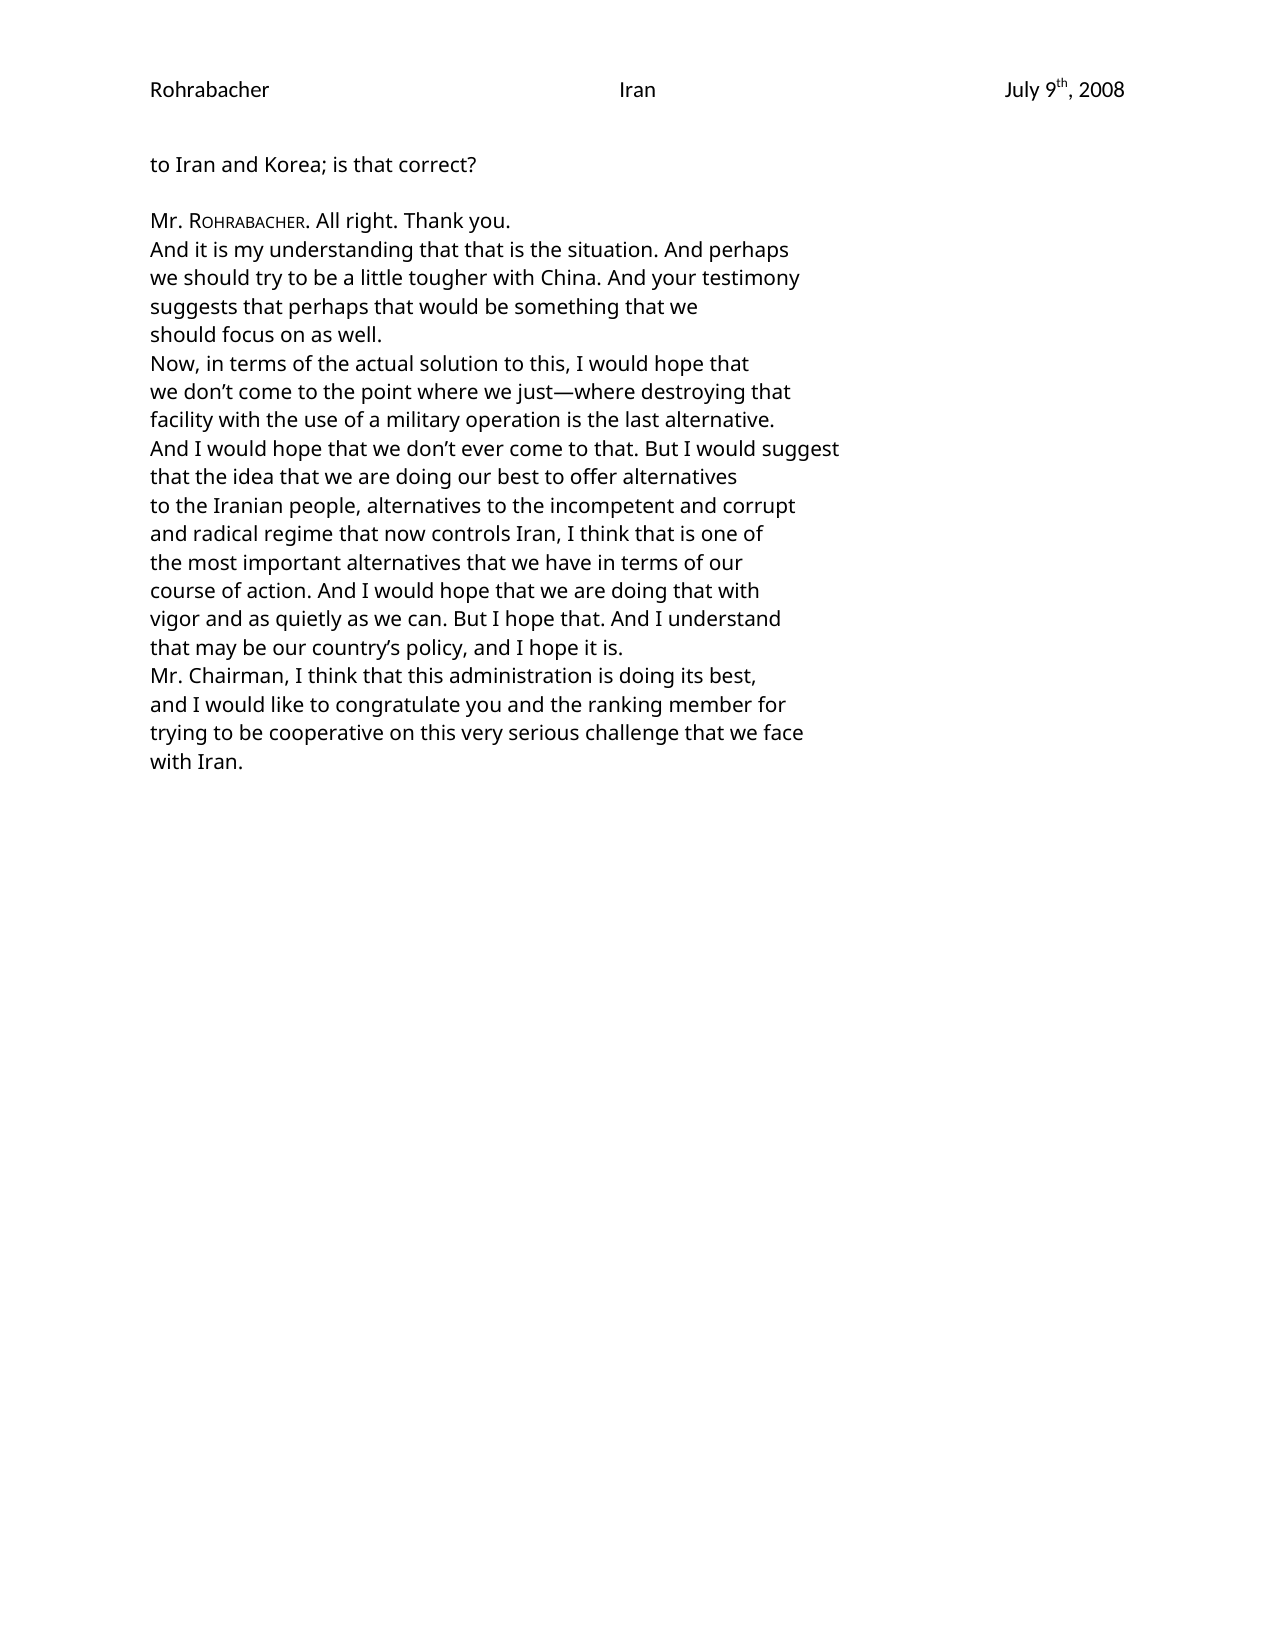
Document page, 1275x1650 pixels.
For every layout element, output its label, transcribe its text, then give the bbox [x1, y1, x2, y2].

text to Iran and Korea; is that correct? [150, 150, 1125, 178]
text suggests that perhaps that would be something that we [150, 292, 1125, 320]
text trying to be cooperative on this very serious challenge that we face [150, 718, 1125, 747]
text to the Iranian people, alternatives to the incompetent and corrupt [150, 491, 1125, 519]
text the most important alternatives that we have in terms of our [150, 548, 1125, 576]
text Mr. Chairman, I think that this administration is doing its best, [150, 661, 1125, 690]
text Now, in terms of the actual solution to this, I would hope that [150, 349, 1125, 377]
text vigor and as quietly as we can. But I hope that. And I understand [150, 604, 1125, 633]
text and I would like to congratulate you and the ranking member for [150, 690, 1125, 718]
text and radical regime that now controls Iran, I think that is one of [150, 519, 1125, 548]
text that may be our country’s policy, and I hope it is. [150, 633, 1125, 661]
text we don’t come to the point where we just—where destroying that [150, 377, 1125, 406]
text Mr. ROHRABACHER. All right. Thank you. [150, 206, 1125, 235]
text we should try to be a little tougher with China. And your testimony [150, 263, 1125, 292]
text with Iran. [150, 747, 1125, 775]
text that the idea that we are doing our best to offer alternatives [150, 462, 1125, 491]
text And it is my understanding that that is the situation. And perhaps [150, 235, 1125, 263]
text And I would hope that we don’t ever come to that. But I would suggest [150, 434, 1125, 462]
text course of action. And I would hope that we are doing that with [150, 576, 1125, 604]
text should focus on as well. [150, 320, 1125, 349]
text facility with the use of a military operation is the last alternative. [150, 406, 1125, 434]
